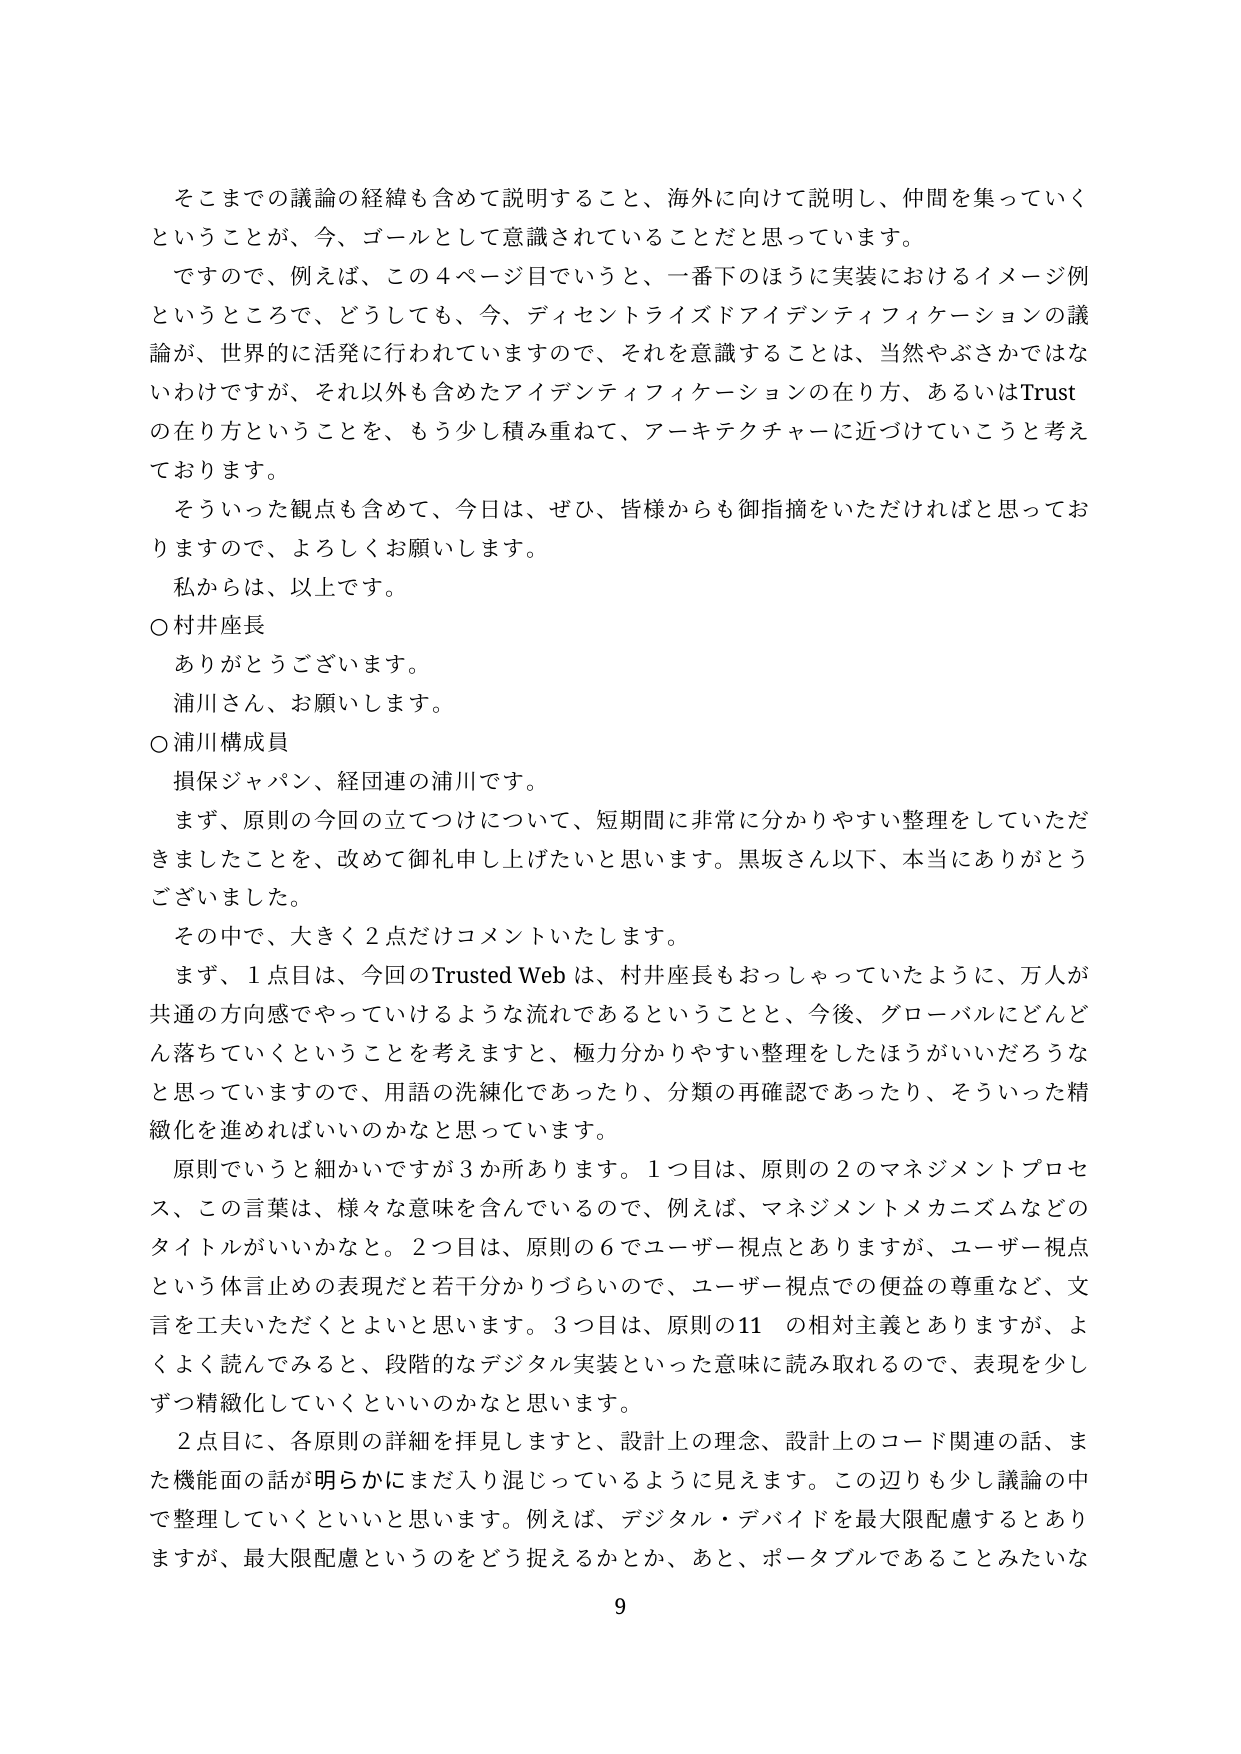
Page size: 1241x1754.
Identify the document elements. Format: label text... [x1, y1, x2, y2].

text ○浦川構成員 [149, 722, 1091, 760]
text その中で、大きく２点だけコメントいたします。 [149, 916, 1091, 955]
text ありがとうございます。 [149, 644, 1091, 683]
text 原則でいうと細かいですが３か所あります。１つ目は、原則の２のマネジメントプロセス、この言葉は、様々な意味を含んでいるので、例えば、マネジメントメカニズムなどのタイトルがいいかなと。２つ目は、原則の６でユーザー視点とありますが、ユーザー視点という体言止めの表現だと若干分かりづらいので、ユーザー視点での便益の尊重など、文言を工夫いただくとよいと思います。３つ目は、原則の11の相対主義とありますが、よくよく読んでみると、段階的なデジタル実装といった意味に読み取れるので、表現を少しずつ精緻化していくといいのかなと思います。 [149, 1149, 1091, 1421]
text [149, 1421, 1091, 1576]
text 損保ジャパン、経団連の浦川です。 [149, 760, 1091, 799]
text 私からは、以上です。 [149, 566, 1091, 605]
text 浦川さん、お願いします。 [149, 683, 1091, 722]
text まず、１点目は、今回のTrusted Webは、村井座長もおっしゃっていたように、万人が共通の方向感でやっていけるような流れであるということと、今後、グローバルにどんどん落ちていくということを考えますと、極力分かりやすい整理をしたほうがいいだろうなと思っていますので、用語の洗練化であったり、分類の再確認であったり、そういった精緻化を進めればいいのかなと思っています。 [149, 955, 1091, 1149]
text ○村井座長 [149, 605, 1091, 644]
text まず、原則の今回の立てつけについて、短期間に非常に分かりやすい整理をしていただきましたことを、改めて御礼申し上げたいと思います。黒坂さん以下、本当にありがとうございました。 [149, 799, 1091, 916]
text そこまでの議論の経緯も含めて説明すること、海外に向けて説明し、仲間を集っていくということが、今、ゴールとして意識されていることだと思っています。 [149, 178, 1091, 255]
text そういった観点も含めて、今日は、ぜひ、皆様からも御指摘をいただければと思っておりますので、よろしくお願いします。 [149, 488, 1091, 566]
text ですので、例えば、この４ページ目でいうと、一番下のほうに実装におけるイメージ例というところで、どうしても、今、ディセントライズドアイデンティフィケーションの議論が、世界的に活発に行われていますので、それを意識することは、当然やぶさかではないわけですが、それ以外も含めたアイデンティフィケーションの在り方、あるいはTrustの在り方ということを、もう少し積み重ねて、アーキテクチャーに近づけていこうと考えております。 [149, 255, 1091, 488]
